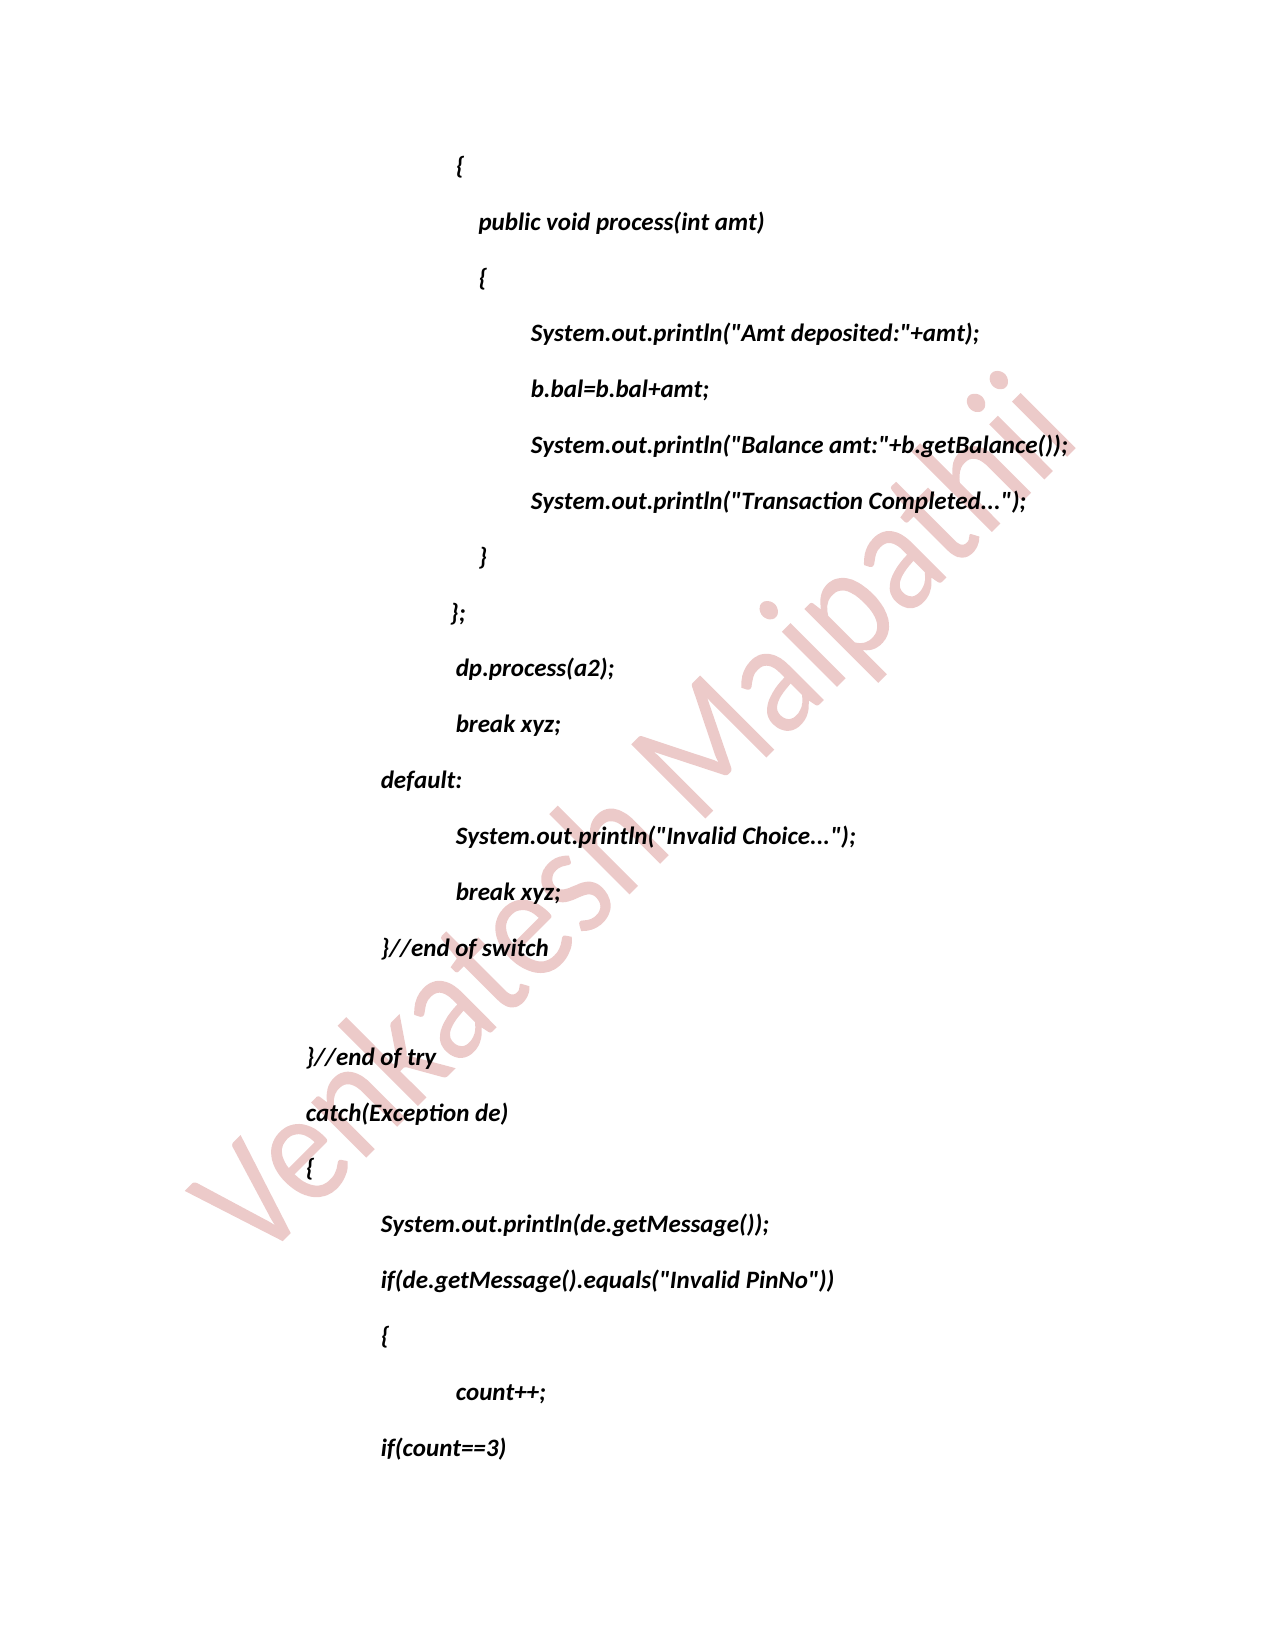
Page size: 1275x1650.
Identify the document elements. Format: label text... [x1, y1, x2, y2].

text { [150, 150, 1125, 181]
text dp.process(a2); [150, 652, 1125, 683]
text { [150, 1152, 1125, 1183]
text b.bal=b.bal+amt; [150, 373, 1125, 404]
text System.out.println("Balance amt:"+b.getBalance()); [150, 429, 1125, 460]
text count++; [150, 1376, 1125, 1406]
text }; [150, 597, 1125, 627]
text System.out.println(de.getMessage()); [150, 1208, 1125, 1239]
text if(de.getMessage().equals("Invalid PinNo")) [150, 1264, 1125, 1295]
text System.out.println("Amt deposited:"+amt); [150, 317, 1125, 348]
text if(count==3) [150, 1432, 1125, 1462]
text System.out.println("Invalid Choice..."); [150, 820, 1125, 851]
text public void process(int amt) [150, 206, 1125, 236]
text default: [150, 764, 1125, 795]
text }//end of try [150, 1041, 1125, 1071]
text }//end of switch [150, 932, 1125, 962]
text } [150, 541, 1125, 571]
text { [150, 1320, 1125, 1351]
text System.out.println("Transaction Completed..."); [150, 485, 1125, 516]
text catch(Exception de) [150, 1097, 1125, 1127]
text { [150, 262, 1125, 292]
text break xyz; [150, 708, 1125, 739]
text break xyz; [150, 876, 1125, 906]
